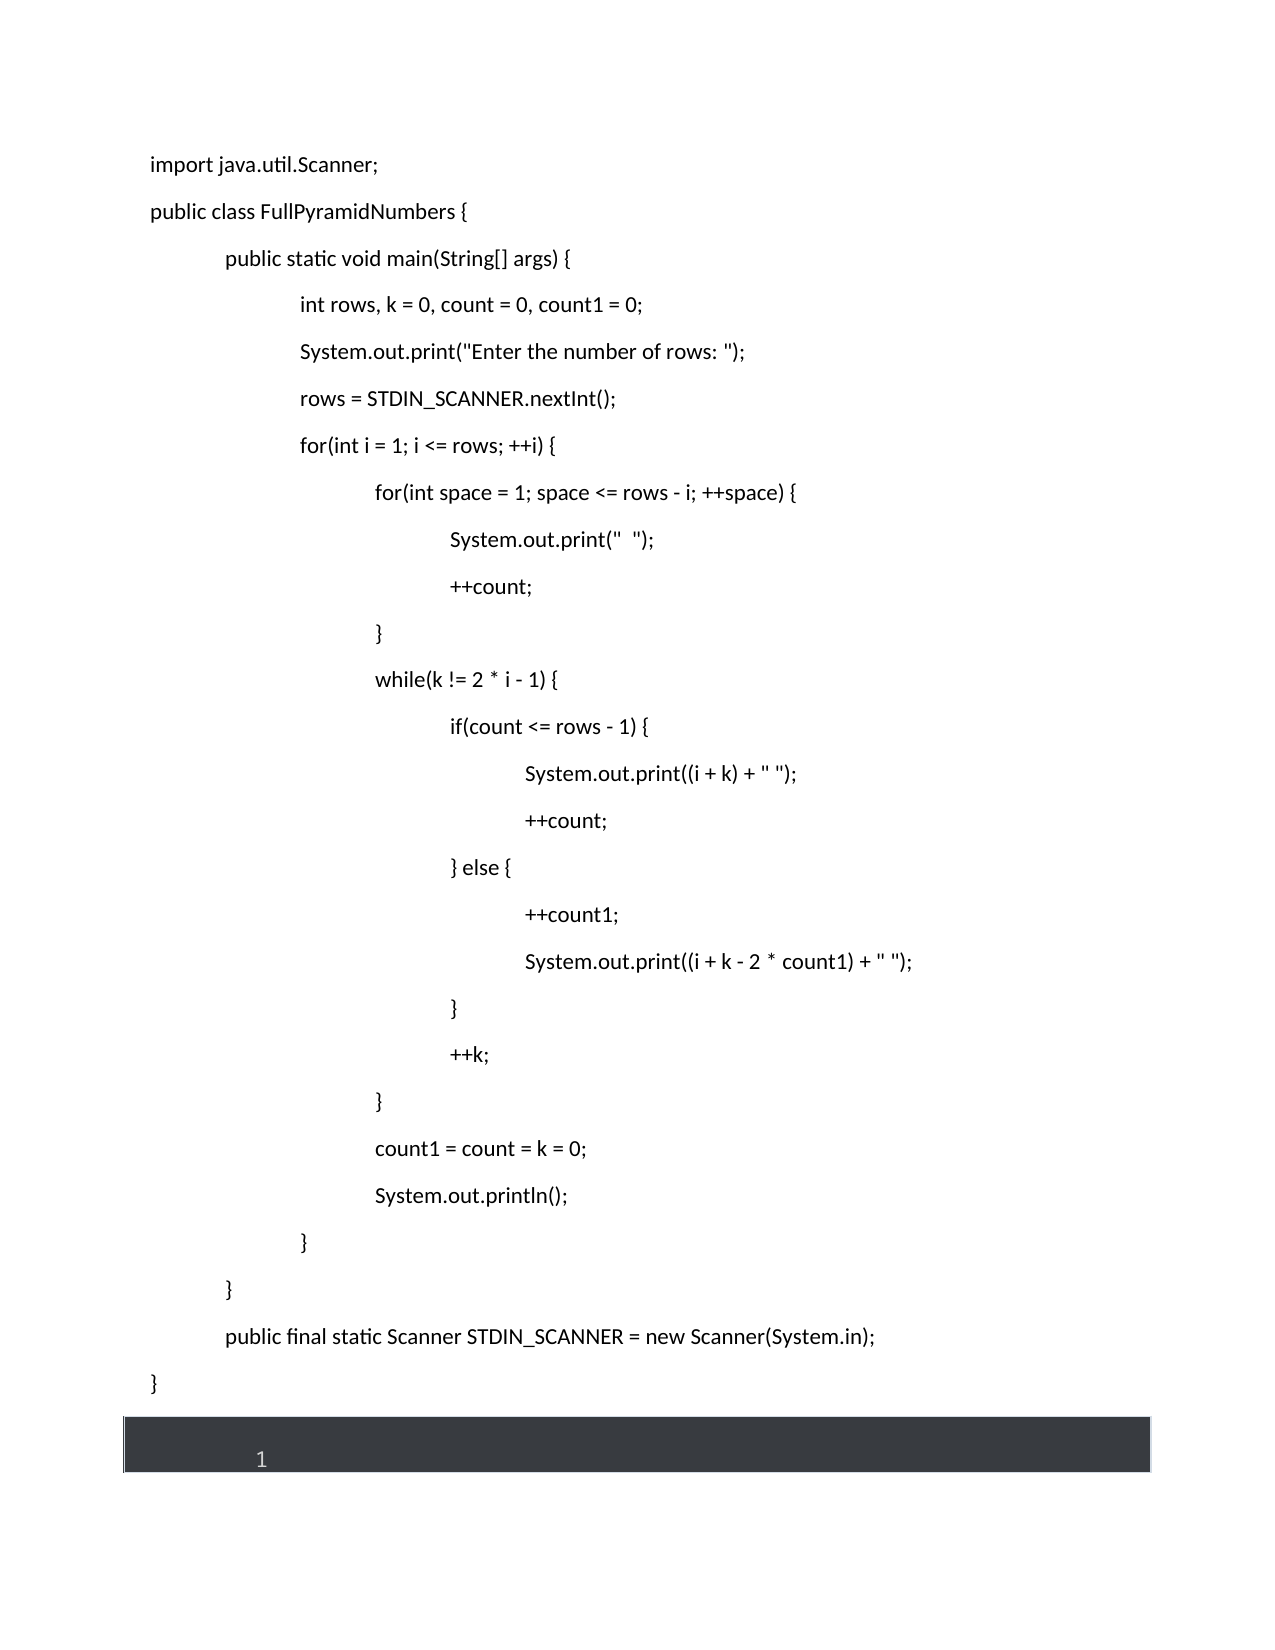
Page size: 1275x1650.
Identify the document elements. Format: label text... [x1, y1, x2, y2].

text count1 = count = k = 0; [150, 1134, 1125, 1162]
text } [150, 1275, 1125, 1303]
text rows = STDIN_SCANNER.nextInt(); [150, 384, 1125, 412]
text System.out.print((i + k - 2 * count1) + " "); [150, 947, 1125, 975]
text int rows, k = 0, count = 0, count1 = 0; [150, 291, 1125, 319]
text while(k != 2 * i - 1) { [150, 666, 1125, 694]
text } else { [150, 853, 1125, 881]
text for(int i = 1; i <= rows; ++i) { [150, 431, 1125, 459]
text System.out.print((i + k) + " "); [150, 759, 1125, 787]
text ++count; [150, 806, 1125, 834]
text if(count <= rows - 1) { [150, 712, 1125, 741]
text public class FullPyramidNumbers { [150, 197, 1125, 225]
text ++count1; [150, 900, 1125, 928]
text System.out.print("Enter the number of rows: "); [150, 337, 1125, 366]
text System.out.println(); [150, 1181, 1125, 1209]
text } [150, 994, 1125, 1022]
text for(int space = 1; space <= rows - i; ++space) { [150, 478, 1125, 506]
text public static void main(String[] args) { [150, 244, 1125, 272]
text import java.util.Scanner; [150, 150, 1125, 178]
text ++count; [150, 572, 1125, 600]
text System.out.print(" "); [150, 525, 1125, 553]
text } [150, 1228, 1125, 1256]
text } [150, 1369, 1125, 1397]
text ++k; [150, 1041, 1125, 1069]
text 1 [125, 1417, 1150, 1472]
text } [150, 1087, 1125, 1116]
text public final static Scanner STDIN_SCANNER = new Scanner(System.in); [150, 1322, 1125, 1350]
text } [150, 619, 1125, 647]
